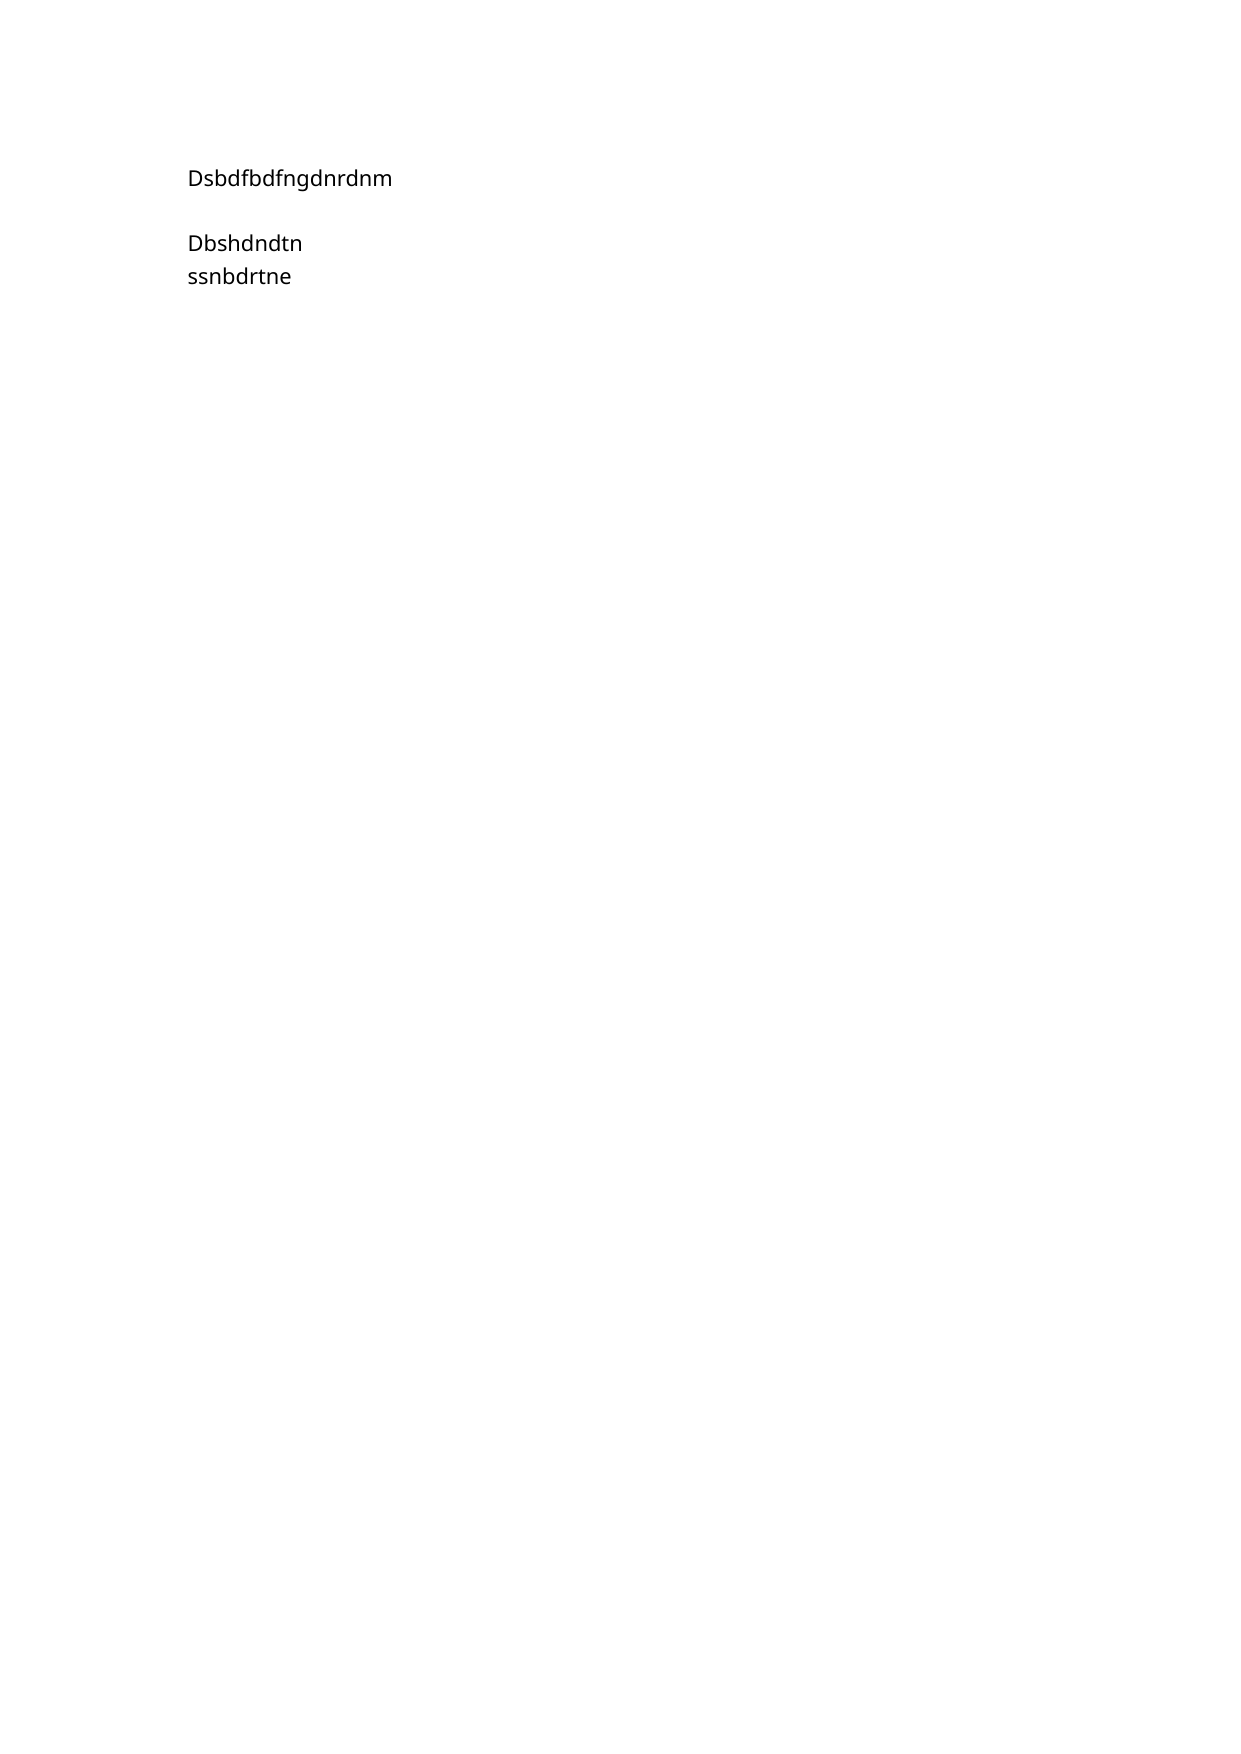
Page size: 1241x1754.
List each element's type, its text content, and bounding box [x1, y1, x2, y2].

text ssnbdrtne [187, 259, 1053, 292]
text Dsbdfbdfngdnrdnm [187, 162, 1053, 194]
text Dbshdndtn [187, 227, 1053, 259]
